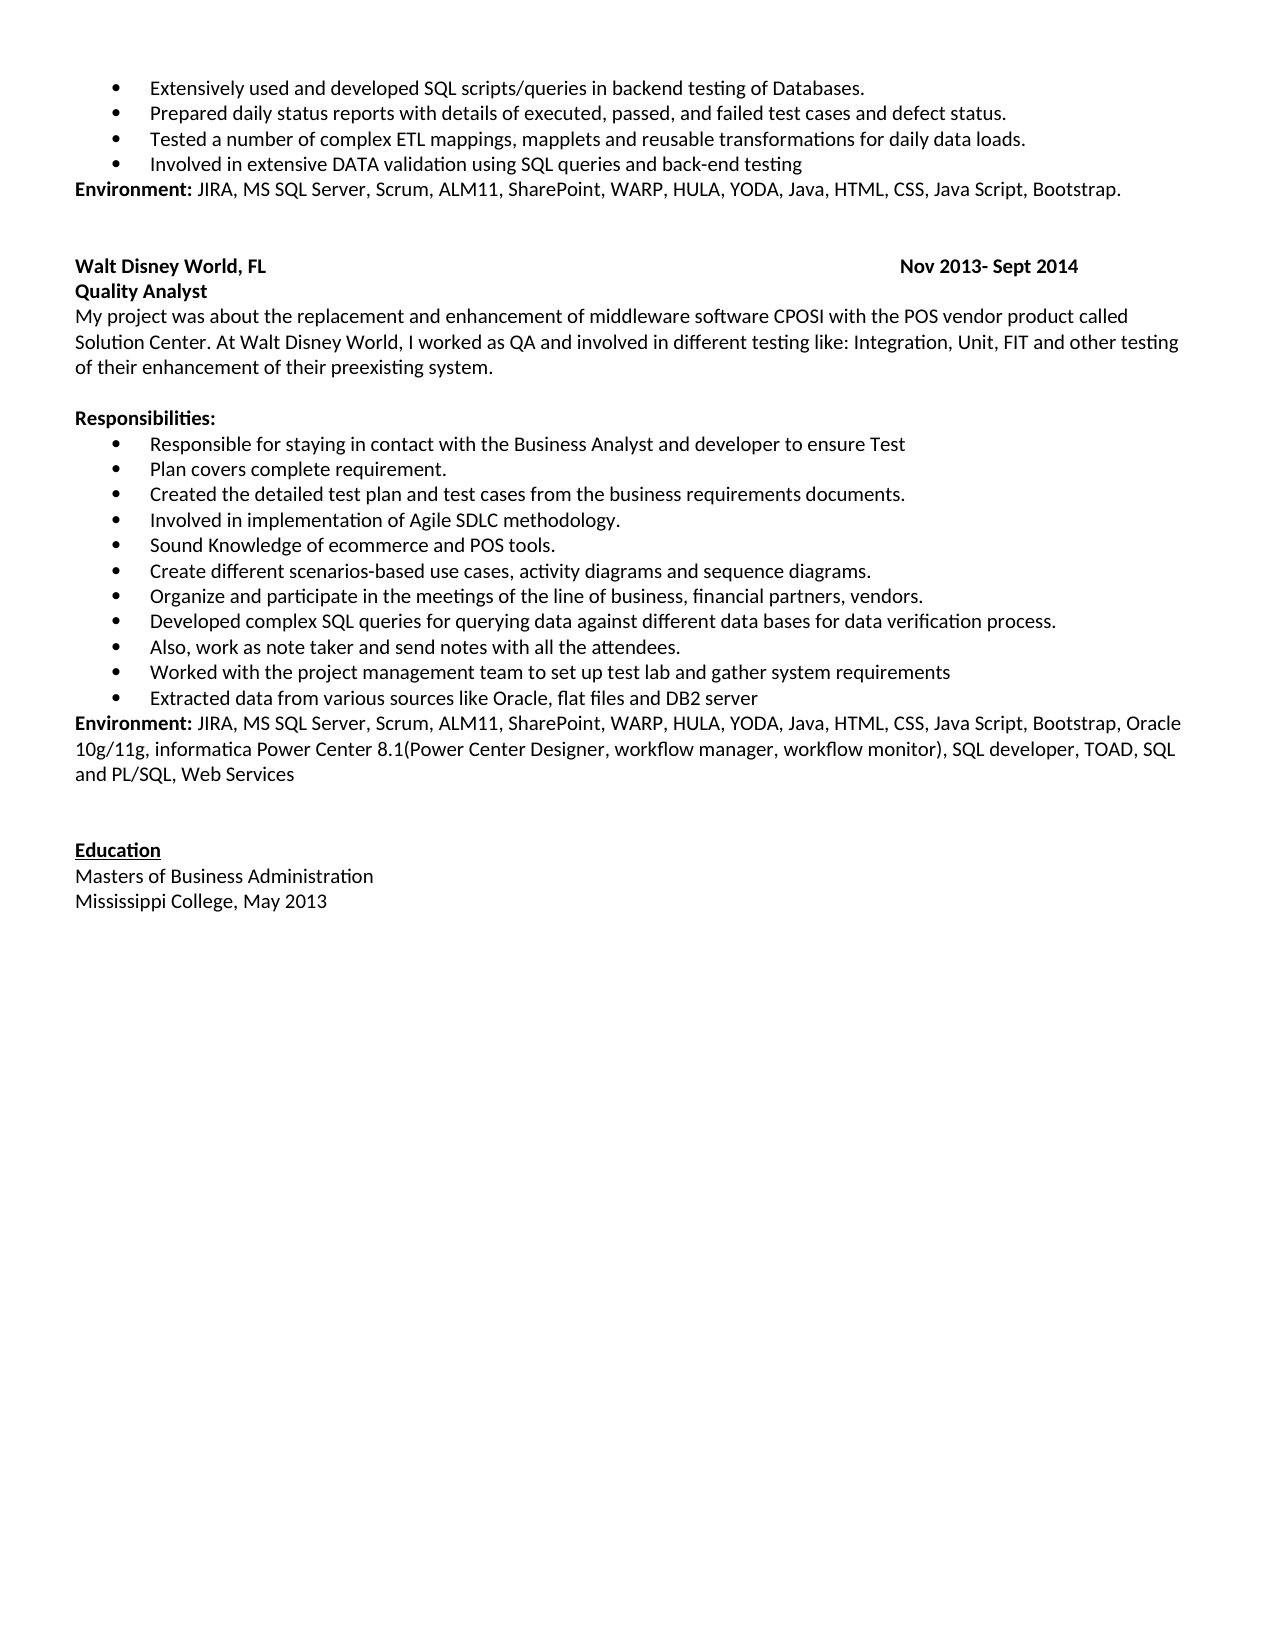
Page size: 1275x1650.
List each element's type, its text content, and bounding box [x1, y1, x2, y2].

text Education [75, 837, 1200, 863]
list Extracted data from various sources like Oracle, flat files and DB2 server [112, 685, 1200, 710]
list Create different scenarios-based use cases, activity diagrams and sequence diagrams. [112, 558, 1200, 583]
list Also, work as note taker and send notes with all the attendees. [112, 634, 1200, 659]
text My project was about the replacement and enhancement of middleware software CPOSI with the POS vendor product called Solution Center. At Walt Disney World, I worked as QA and involved in different testing like: Integration, Unit, FIT and other testing of their enhancement of their preexisting system. [75, 304, 1200, 380]
text Environment: JIRA, MS SQL Server, Scrum, ALM11, SharePoint, WARP, HULA, YODA, Java, HTML, CSS, Java Script, Bootstrap. [75, 177, 1200, 202]
list Involved in implementation of Agile SDLC methodology. [112, 507, 1200, 532]
text Masters of Business Administration [75, 863, 1200, 888]
text Environment: JIRA, MS SQL Server, Scrum, ALM11, SharePoint, WARP, HULA, YODA, Java, HTML, CSS, Java Script, Bootstrap, Oracle 10g/11g, informatica Power Center 8.1(Power Center Designer, workflow manager, workflow monitor), SQL developer, TOAD, SQL and PL/SQL, Web Services [75, 710, 1200, 787]
list Sound Knowledge of ecommerce and POS tools. [112, 532, 1200, 558]
list Organize and participate in the meetings of the line of business, financial partners, vendors. [112, 583, 1200, 609]
list Plan covers complete requirement. [112, 456, 1200, 482]
list Tested a number of complex ETL mappings, mapplets and reusable transformations for daily data loads. [112, 126, 1200, 151]
list Developed complex SQL queries for querying data against different data bases for data verification process. [112, 609, 1200, 634]
text Responsibilities: [75, 405, 1200, 431]
list Extensively used and developed SQL scripts/queries in backend testing of Databases. [112, 75, 1200, 100]
list Prepared daily status reports with details of executed, passed, and failed test cases and defect status. [112, 100, 1200, 126]
list Created the detailed test plan and test cases from the business requirements documents. [112, 482, 1200, 507]
list Involved in extensive DATA validation using SQL queries and back-end testing [112, 151, 1200, 177]
text Mississippi College, May 2013 [75, 888, 1200, 914]
text Quality Analyst [75, 278, 1200, 304]
list Worked with the project management team to set up test lab and gather system requirements [112, 659, 1200, 685]
text Walt Disney World, FL Nov 2013- Sept 2014 [75, 253, 1200, 278]
list Responsible for staying in contact with the Business Analyst and developer to ensure Test [112, 431, 1200, 456]
